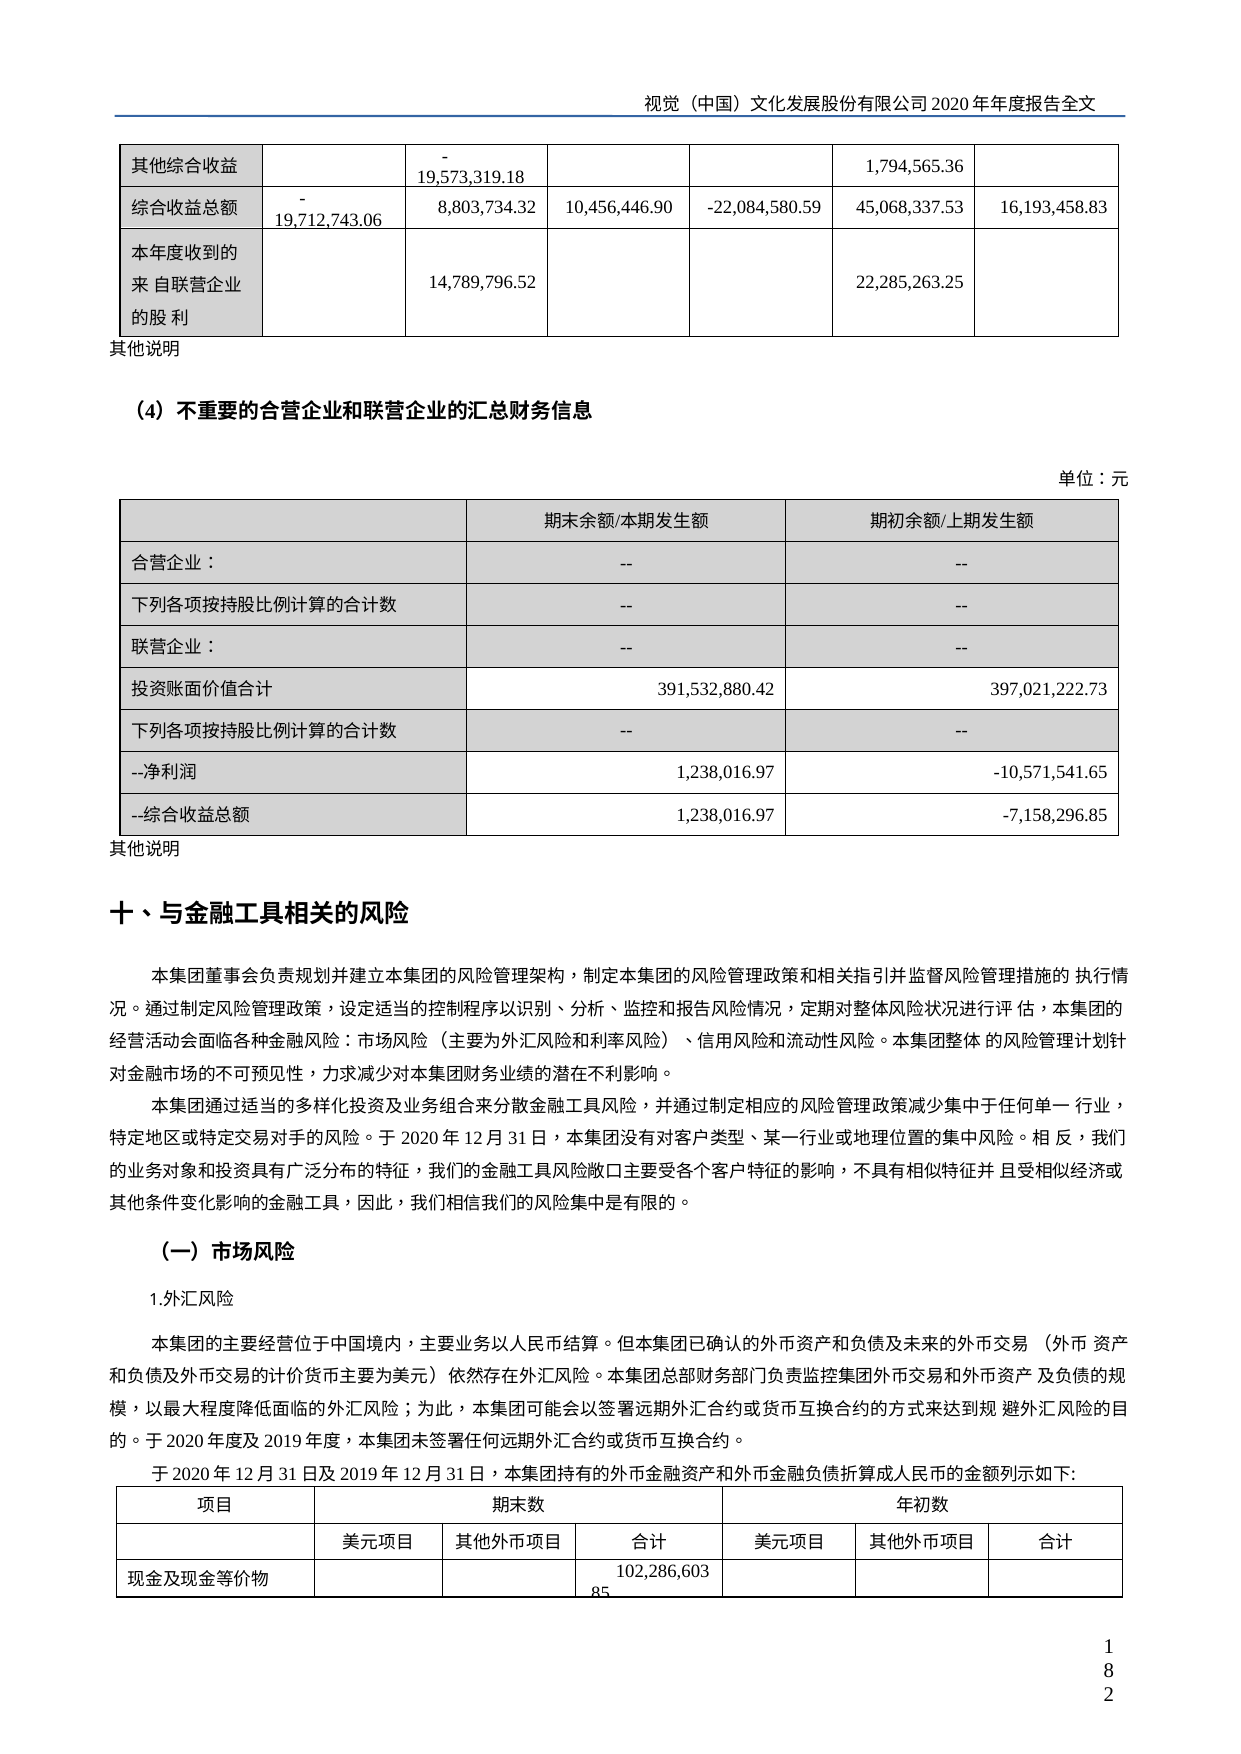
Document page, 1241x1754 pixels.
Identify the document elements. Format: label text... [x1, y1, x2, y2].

text 1.外汇风险 [109, 1286, 1129, 1310]
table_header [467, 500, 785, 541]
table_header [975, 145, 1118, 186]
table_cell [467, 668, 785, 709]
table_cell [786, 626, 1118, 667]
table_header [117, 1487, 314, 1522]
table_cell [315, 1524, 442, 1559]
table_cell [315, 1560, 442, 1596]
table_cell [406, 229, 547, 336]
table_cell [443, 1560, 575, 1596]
text 单位：元 [109, 466, 1129, 490]
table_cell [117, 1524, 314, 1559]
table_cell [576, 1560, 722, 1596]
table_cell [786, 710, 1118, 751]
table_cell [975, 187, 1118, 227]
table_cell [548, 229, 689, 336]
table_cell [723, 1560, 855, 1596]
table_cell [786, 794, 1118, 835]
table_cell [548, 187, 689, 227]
text 其他说明 [109, 836, 1129, 860]
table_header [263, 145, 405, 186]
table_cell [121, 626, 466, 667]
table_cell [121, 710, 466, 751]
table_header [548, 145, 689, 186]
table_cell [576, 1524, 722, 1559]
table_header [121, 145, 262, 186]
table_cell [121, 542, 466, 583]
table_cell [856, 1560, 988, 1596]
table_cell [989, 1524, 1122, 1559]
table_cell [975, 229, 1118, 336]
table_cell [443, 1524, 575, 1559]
text （4）不重要的合营企业和联营企业的汇总财务信息 [109, 396, 1129, 424]
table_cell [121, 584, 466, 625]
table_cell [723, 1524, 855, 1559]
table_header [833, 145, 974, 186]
text 于2020年12月31日及2019年12月31日，本集团持有的外币金融资产和外币金融负债折算成人民币的金额列示如下: [151, 1462, 1129, 1486]
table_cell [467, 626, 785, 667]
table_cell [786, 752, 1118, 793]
text 十、与金融工具相关的风险 [109, 896, 1129, 930]
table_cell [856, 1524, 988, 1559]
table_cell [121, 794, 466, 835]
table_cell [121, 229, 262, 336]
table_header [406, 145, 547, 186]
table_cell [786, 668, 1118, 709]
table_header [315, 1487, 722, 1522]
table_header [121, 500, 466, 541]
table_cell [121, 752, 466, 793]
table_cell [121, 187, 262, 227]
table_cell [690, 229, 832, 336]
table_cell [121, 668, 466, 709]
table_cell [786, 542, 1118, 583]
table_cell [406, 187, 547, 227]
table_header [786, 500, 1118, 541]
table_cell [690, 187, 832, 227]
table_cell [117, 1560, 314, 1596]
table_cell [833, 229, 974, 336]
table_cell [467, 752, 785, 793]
text （一）市场风险 [109, 1237, 1129, 1265]
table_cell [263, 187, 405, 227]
text 本集团的主要经营位于中国境内，主要业务以人民币结算。但本集团已确认的外币资产和负债及未来的外币交易（外币 资产和负债及外币交易的计价货币主要为美元）依然存在外汇风险。本集团总部财务部门负责监控集团外币交易和外币资产 及负债的规模，以最大程度降低面临的外汇风险；为此，本集团可能会以签署远期外汇合约或货币互换合约的方式来达到规 避外汇风险的目的。于2020年度及2019年度，本集团未签署任何远期外汇合约或货币互换合约。 [109, 1325, 1129, 1453]
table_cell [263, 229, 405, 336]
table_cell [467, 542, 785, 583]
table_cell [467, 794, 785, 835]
text 本集团董事会负责规划并建立本集团的风险管理架构，制定本集团的风险管理政策和相关指引并监督风险管理措施的 执行情况。通过制定风险管理政策，设定适当的控制程序以识别、分析、监控和报告风险情况，定期对整体风险状况进行评 估，本集团的经营活动会面临各种金融风险：市场风险（主要为外汇风险和利率风险）、信用风险和流动性风险。本集团整体 的风险管理计划针对金融市场的不可预见性，力求减少对本集团财务业绩的潜在不利影响。 [109, 957, 1129, 1086]
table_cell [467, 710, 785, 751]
text 本集团通过适当的多样化投资及业务组合来分散金融工具风险，并通过制定相应的风险管理政策减少集中于任何单一 行业，特定地区或特定交易对手的风险。于2020年12月31日，本集团没有对客户类型、某一行业或地理位置的集中风险。相 反，我们的业务对象和投资具有广泛分布的特征，我们的金融工具风险敞口主要受各个客户特征的影响，不具有相似特征并 且受相似经济或其他条件变化影响的金融工具，因此，我们相信我们的风险集中是有限的。 [109, 1086, 1129, 1216]
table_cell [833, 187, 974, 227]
text 其他说明 [109, 337, 1129, 361]
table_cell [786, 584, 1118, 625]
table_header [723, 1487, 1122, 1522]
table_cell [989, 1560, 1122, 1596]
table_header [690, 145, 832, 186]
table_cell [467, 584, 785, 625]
